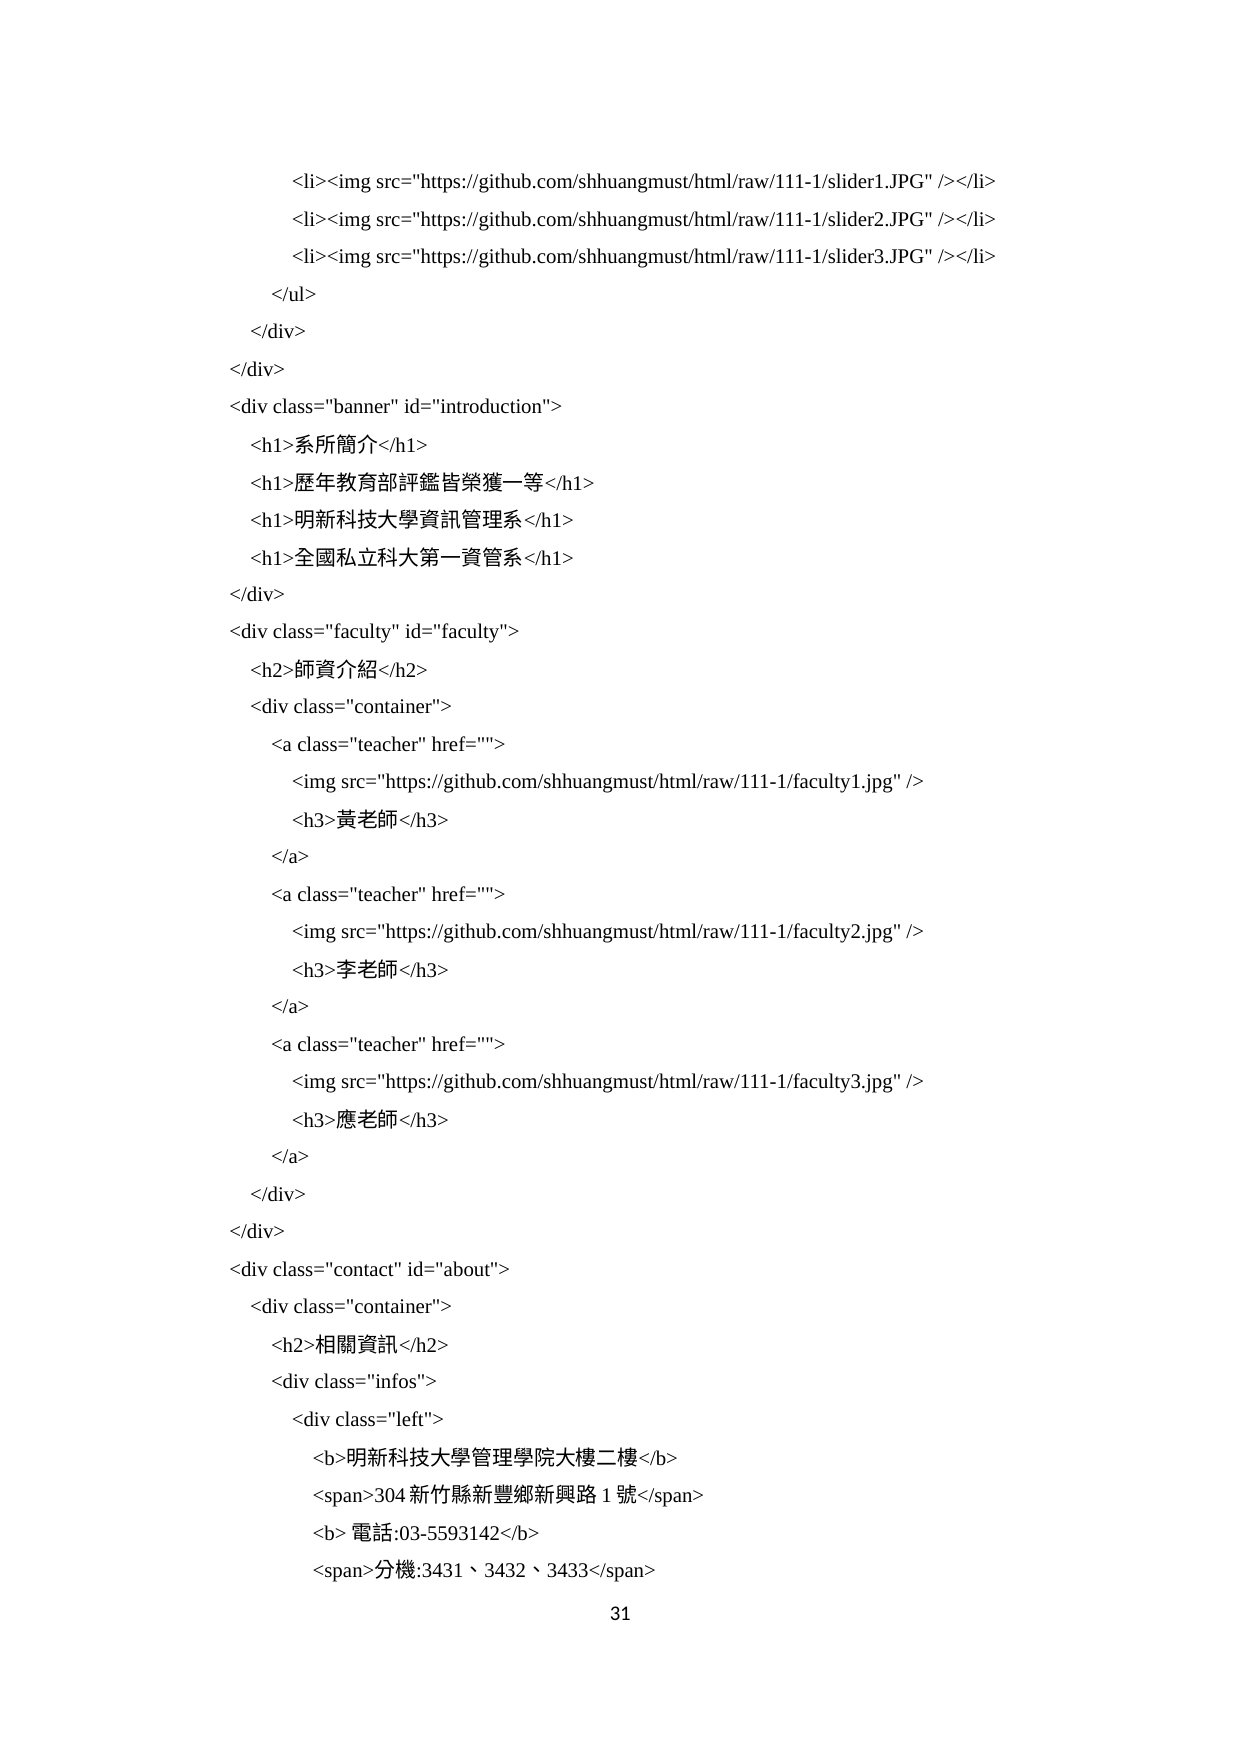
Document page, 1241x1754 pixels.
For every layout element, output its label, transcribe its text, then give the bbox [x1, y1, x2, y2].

text <div class="left"> [187, 1400, 1053, 1437]
text <a class="teacher" href=""> [187, 875, 1053, 912]
text <h1>系所簡介</h1> [187, 425, 1053, 462]
text <a class="teacher" href=""> [187, 1025, 1053, 1062]
text </a> [187, 1137, 1053, 1175]
text </div> [187, 312, 1053, 350]
text <img src="https://github.com/shhuangmust/html/raw/111-1/faculty3.jpg" /> [187, 1062, 1053, 1100]
text <h1>歷年教育部評鑑皆榮獲一等</h1> [187, 462, 1053, 500]
text <div class="banner" id="introduction"> [187, 387, 1053, 425]
text <b> 電話:03-5593142</b> [187, 1512, 1053, 1550]
text <h3>李老師</h3> [187, 950, 1053, 987]
text <h1>明新科技大學資訊管理系</h1> [187, 500, 1053, 537]
text <h1>全國私立科大第一資管系</h1> [187, 537, 1053, 575]
text <h3>黃老師</h3> [187, 800, 1053, 837]
text <li><img src="https://github.com/shhuangmust/html/raw/111-1/slider1.JPG" /></li> [187, 162, 1053, 200]
text <div class="container"> [187, 687, 1053, 725]
text <img src="https://github.com/shhuangmust/html/raw/111-1/faculty2.jpg" /> [187, 912, 1053, 950]
text <li><img src="https://github.com/shhuangmust/html/raw/111-1/slider3.JPG" /></li> [187, 237, 1053, 275]
text </div> [187, 1212, 1053, 1250]
text </div> [187, 350, 1053, 387]
text <span>304新竹縣新豐鄉新興路1號</span> [187, 1475, 1053, 1512]
text <div class="container"> [187, 1287, 1053, 1325]
text <div class="contact" id="about"> [187, 1250, 1053, 1287]
text <div class="infos"> [187, 1362, 1053, 1400]
text <img src="https://github.com/shhuangmust/html/raw/111-1/faculty1.jpg" /> [187, 762, 1053, 800]
text </ul> [187, 275, 1053, 312]
text <h3>應老師</h3> [187, 1100, 1053, 1137]
text <a class="teacher" href=""> [187, 725, 1053, 762]
text <h2>師資介紹</h2> [187, 650, 1053, 687]
text <span>分機:3431、3432、3433</span> [187, 1550, 1053, 1587]
text <div class="faculty" id="faculty"> [187, 612, 1053, 650]
text <li><img src="https://github.com/shhuangmust/html/raw/111-1/slider2.JPG" /></li> [187, 200, 1053, 237]
text <h2>相關資訊</h2> [187, 1325, 1053, 1362]
text </div> [187, 575, 1053, 612]
text <b>明新科技大學管理學院大樓二樓</b> [187, 1437, 1053, 1475]
text </a> [187, 987, 1053, 1025]
text </a> [187, 837, 1053, 875]
text </div> [187, 1175, 1053, 1212]
